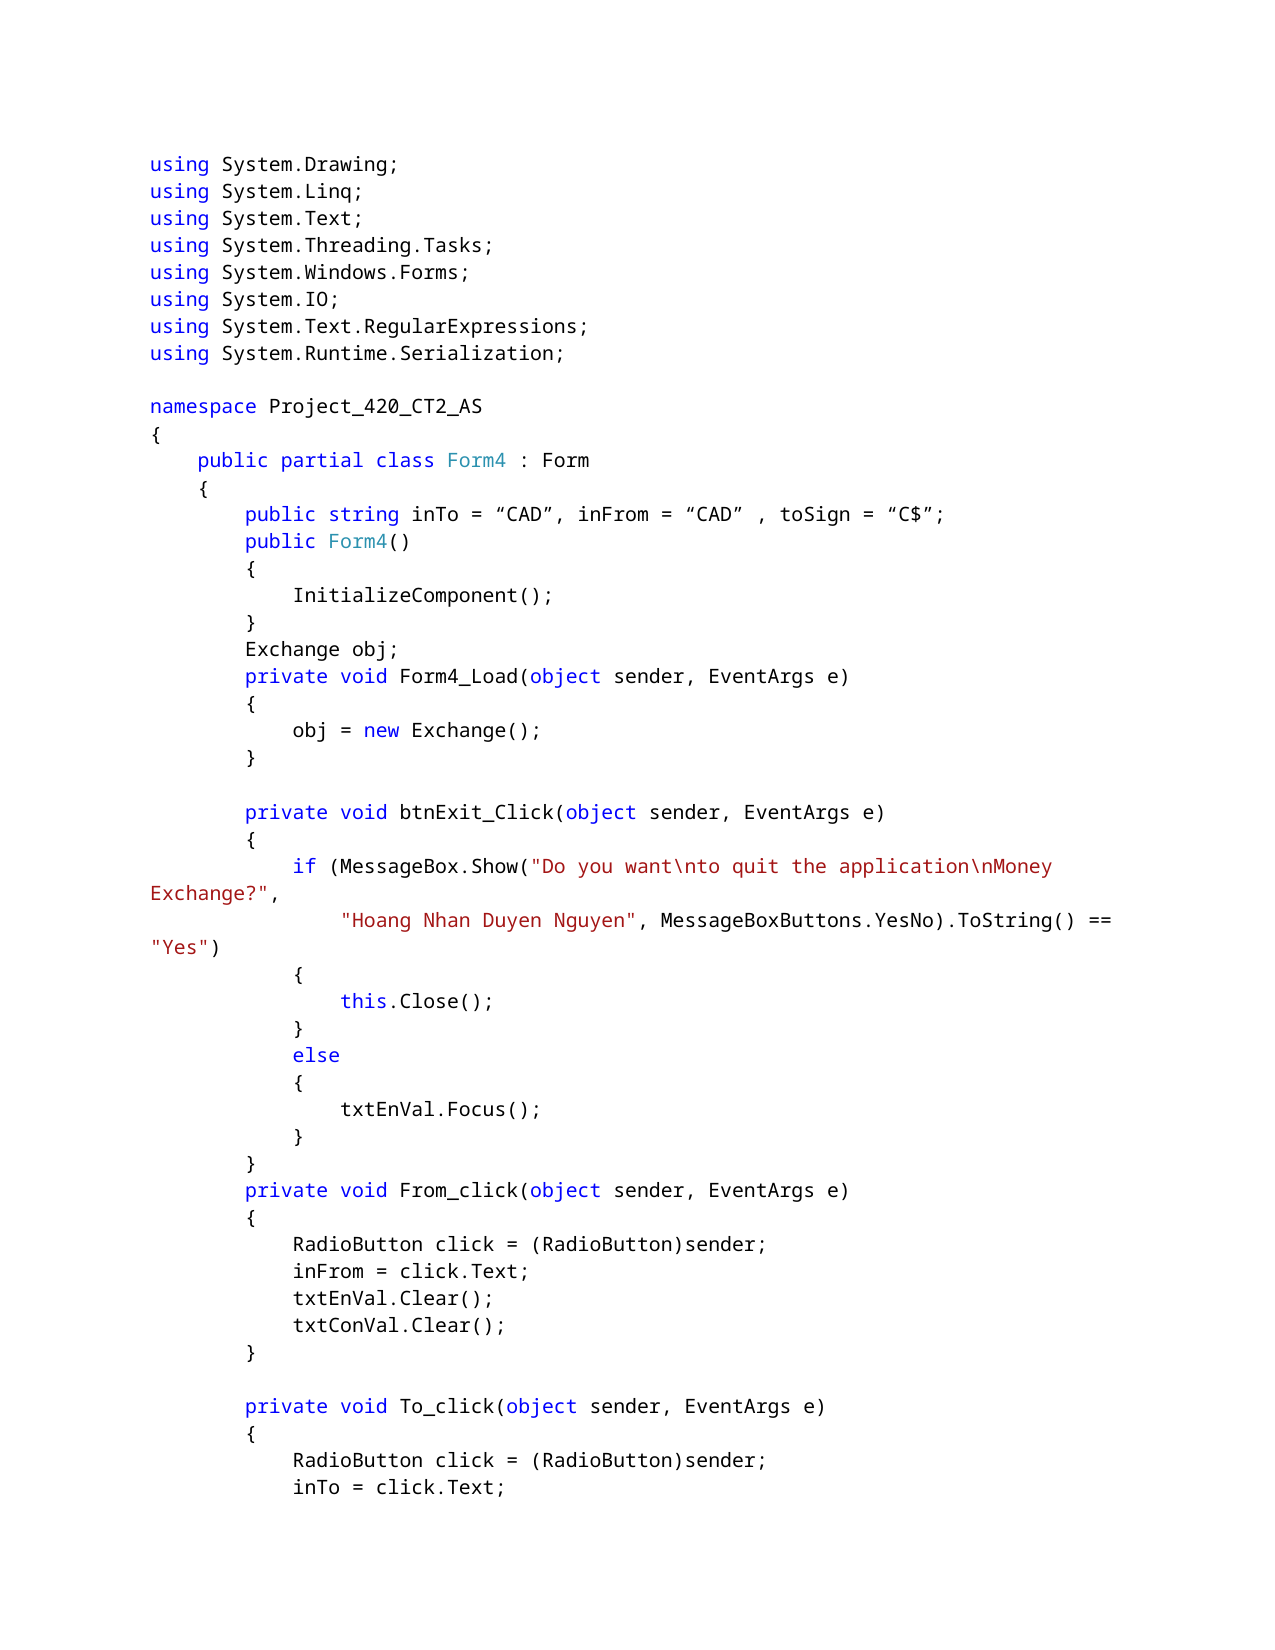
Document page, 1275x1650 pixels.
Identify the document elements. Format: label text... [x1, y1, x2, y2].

text public string inTo = “CAD”, inFrom = “CAD” , toSign = “C$”; [150, 501, 1125, 528]
text { [150, 420, 1125, 447]
text using System.Text; [150, 204, 1125, 231]
text { [150, 1419, 1125, 1446]
text if (MessageBox.Show("Do you want\nto quit the application\nMoney Exchange?", [150, 852, 1125, 906]
text } [150, 1014, 1125, 1041]
text public partial class Form4 : Form [150, 447, 1125, 474]
text Exchange obj; [150, 636, 1125, 663]
text { [150, 689, 1125, 717]
text } [150, 1122, 1125, 1149]
text } [150, 609, 1125, 636]
text using System.Threading.Tasks; [150, 231, 1125, 258]
text { [150, 1068, 1125, 1095]
text RadioButton click = (RadioButton)sender; [150, 1230, 1125, 1257]
text txtConVal.Clear(); [150, 1311, 1125, 1338]
text else [150, 1041, 1125, 1068]
text private void To_click(object sender, EventArgs e) [150, 1392, 1125, 1419]
text obj = new Exchange(); [150, 717, 1125, 743]
text "Hoang Nhan Duyen Nguyen", MessageBoxButtons.YesNo).ToString() == "Yes") [150, 906, 1125, 960]
text inTo = click.Text; [150, 1473, 1125, 1500]
text this.Close(); [150, 987, 1125, 1014]
text private void Form4_Load(object sender, EventArgs e) [150, 663, 1125, 689]
text txtEnVal.Focus(); [150, 1095, 1125, 1122]
text } [150, 743, 1125, 771]
text } [150, 1149, 1125, 1176]
text txtEnVal.Clear(); [150, 1284, 1125, 1311]
text using System.Drawing; [150, 150, 1125, 177]
text { [150, 826, 1125, 852]
text namespace Project_420_CT2_AS [150, 393, 1125, 420]
text { [150, 555, 1125, 582]
text private void From_click(object sender, EventArgs e) [150, 1176, 1125, 1203]
text using System.Runtime.Serialization; [150, 339, 1125, 366]
text public Form4() [150, 528, 1125, 555]
text using System.Linq; [150, 177, 1125, 204]
text { [150, 474, 1125, 501]
text using System.Windows.Forms; [150, 258, 1125, 285]
text inFrom = click.Text; [150, 1257, 1125, 1284]
text { [150, 1203, 1125, 1230]
text using System.Text.RegularExpressions; [150, 312, 1125, 339]
text InitializeComponent(); [150, 582, 1125, 609]
text private void btnExit_Click(object sender, EventArgs e) [150, 798, 1125, 826]
text { [150, 960, 1125, 987]
text using System.IO; [150, 285, 1125, 312]
text RadioButton click = (RadioButton)sender; [150, 1446, 1125, 1473]
text } [150, 1338, 1125, 1365]
